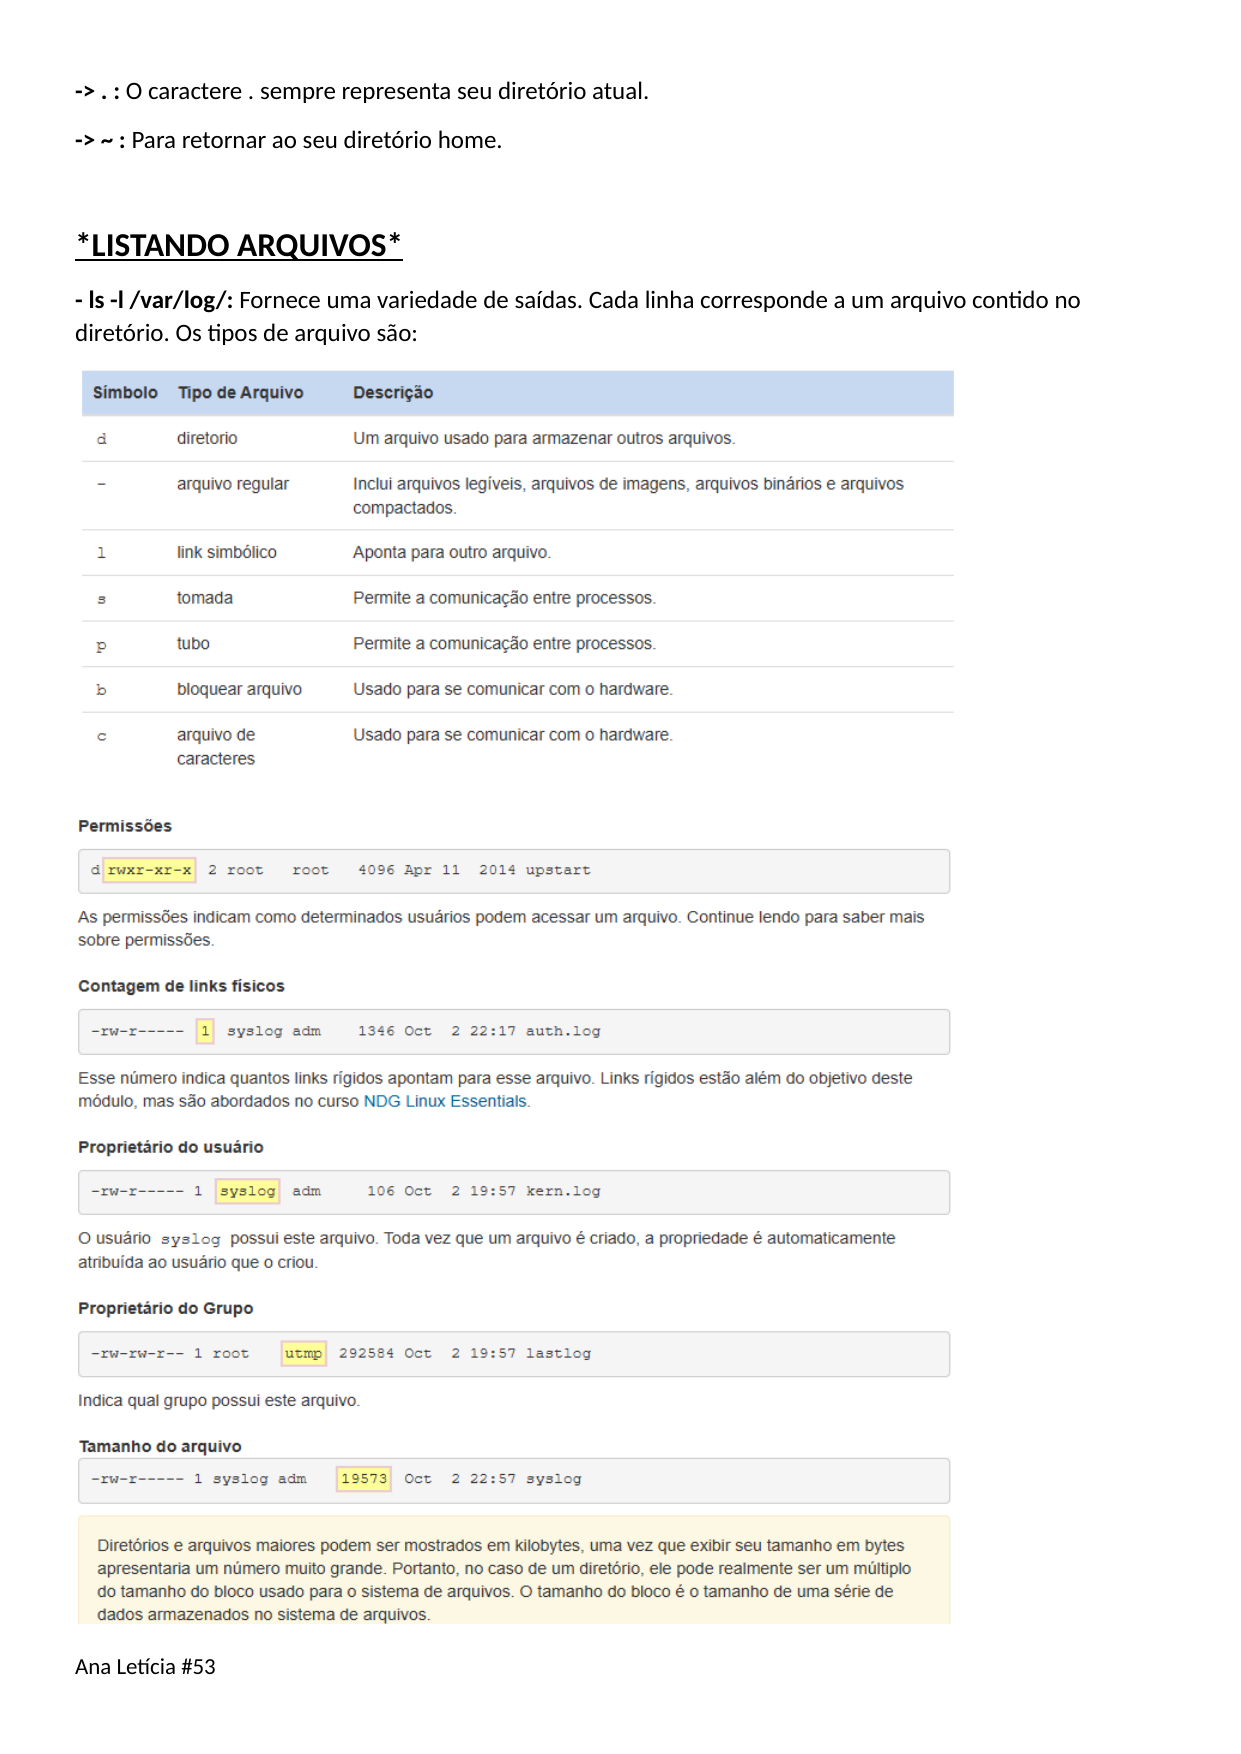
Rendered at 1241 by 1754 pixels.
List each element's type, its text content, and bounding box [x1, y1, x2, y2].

text *LISTANDO ARQUIVOS* [75, 224, 1165, 264]
picture [75, 366, 960, 797]
text -> . : O caractere . sempre representa seu diretório atual. [75, 75, 1165, 106]
text -> ~ : Para retornar ao seu diretório home. [75, 124, 1165, 155]
text - ls -l /var/log/: Fornece uma variedade de saídas. Cada linha corresponde a um arquivo contido no diretório. Os tipos de arquivo são: [75, 284, 1165, 348]
picture [75, 815, 960, 1624]
